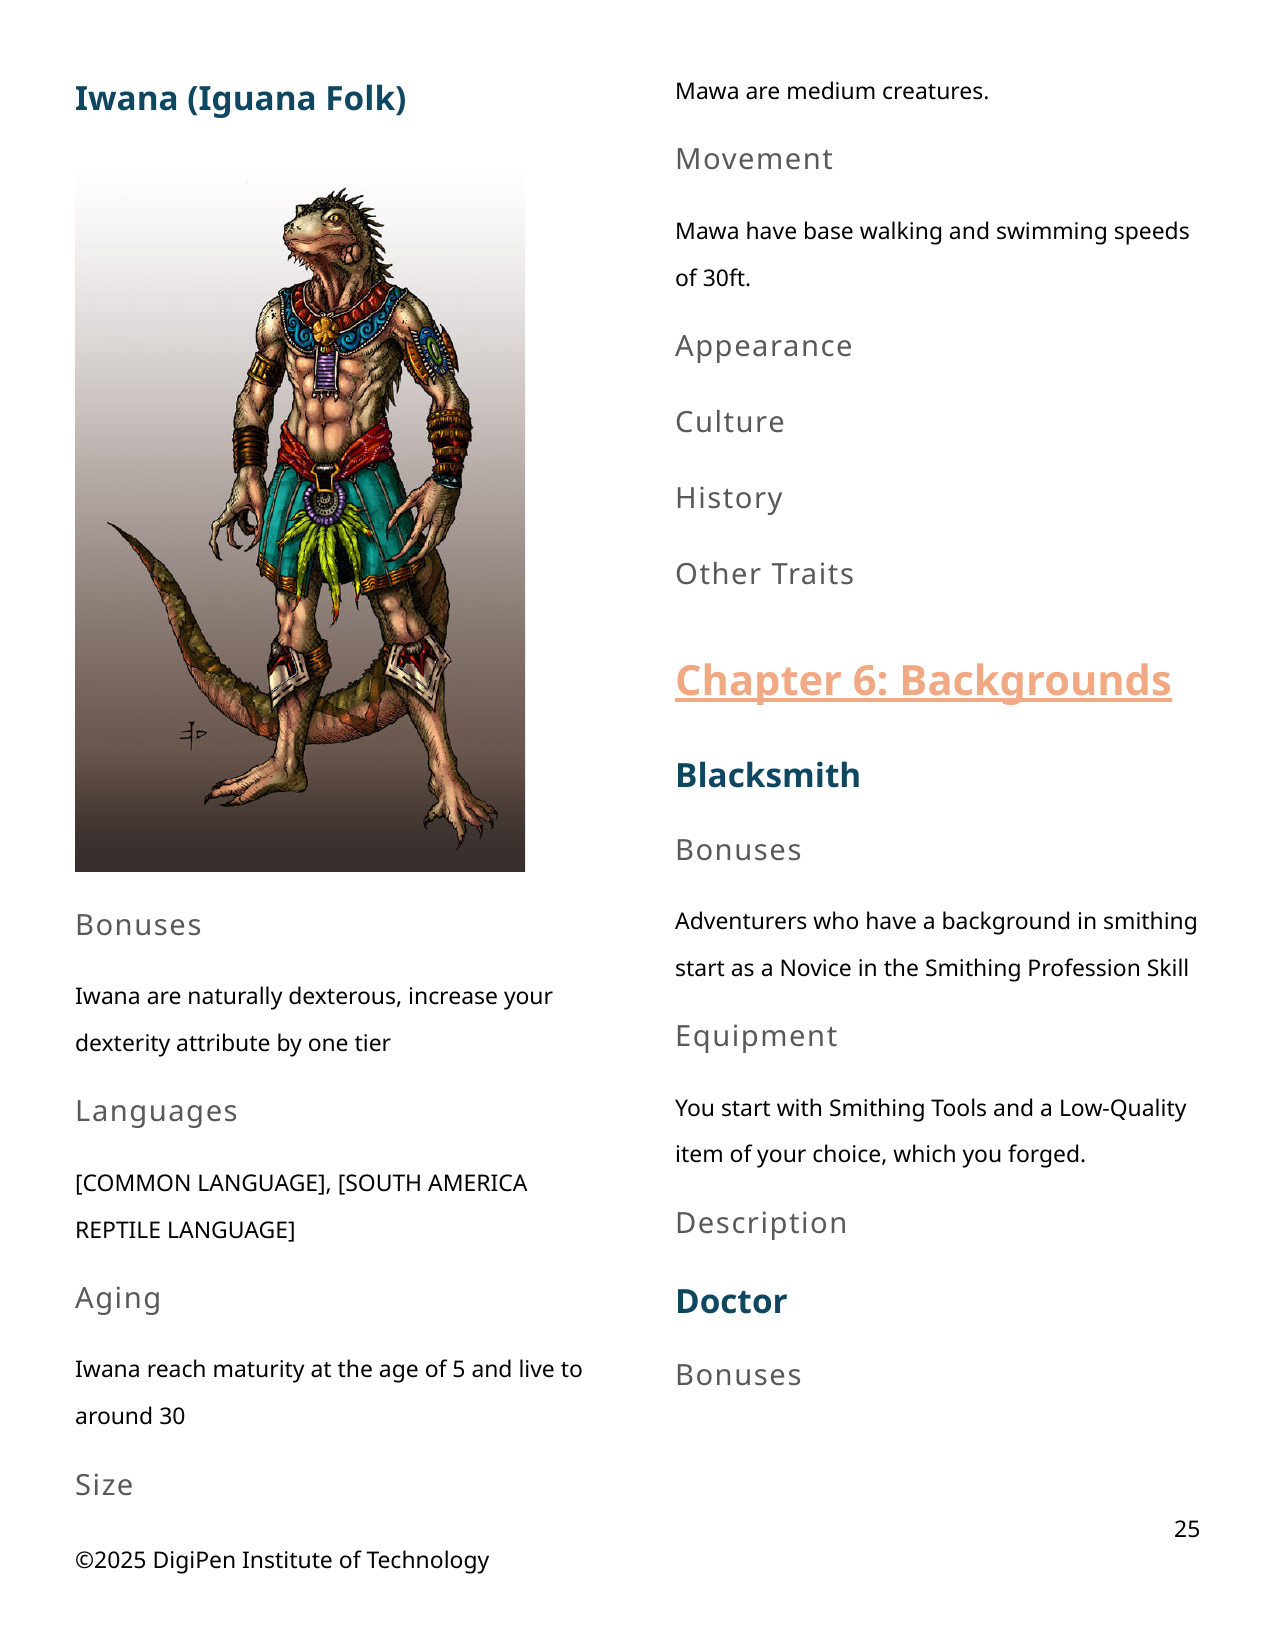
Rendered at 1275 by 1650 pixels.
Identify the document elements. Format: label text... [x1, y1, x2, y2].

subtitle Equipment [675, 1015, 1200, 1055]
subtitle Languages [75, 1091, 600, 1130]
subtitle Bonuses [75, 904, 600, 944]
subtitle Chapter 6: Backgrounds [675, 651, 1200, 707]
text You start with Smithing Tools and a Low-Quality item of your choice, which you forged. [675, 1091, 1200, 1169]
subtitle Doctor [675, 1278, 1200, 1323]
subtitle Aging [75, 1277, 600, 1317]
subtitle Culture [675, 401, 1200, 441]
text Iwana are naturally dexterous, increase your dexterity attribute by one tier [75, 980, 600, 1058]
subtitle Blacksmith [675, 752, 1200, 798]
text [COMMON LANGUAGE], [SOUTH AMERICA REPTILE LANGUAGE] [75, 1167, 600, 1245]
subtitle Size [75, 1464, 600, 1503]
subtitle Movement [675, 138, 1200, 178]
text Mawa have base walking and swimming speeds of 30ft. [675, 215, 1200, 293]
text Adventurers who have a background in smithing start as a Novice in the Smithing Profession Skill [675, 905, 1200, 983]
subtitle Other Traits [675, 553, 1200, 593]
picture [75, 151, 525, 872]
subtitle Bonuses [675, 1354, 1200, 1394]
subtitle Description [675, 1202, 1200, 1242]
subtitle Appearance [675, 325, 1200, 365]
subtitle History [675, 477, 1200, 517]
text Mawa are medium creatures. [675, 75, 1200, 106]
text Iwana reach maturity at the age of 5 and live to around 30 [75, 1353, 600, 1431]
subtitle Iwana (Iguana Folk) [75, 75, 600, 120]
subtitle Bonuses [675, 829, 1200, 868]
